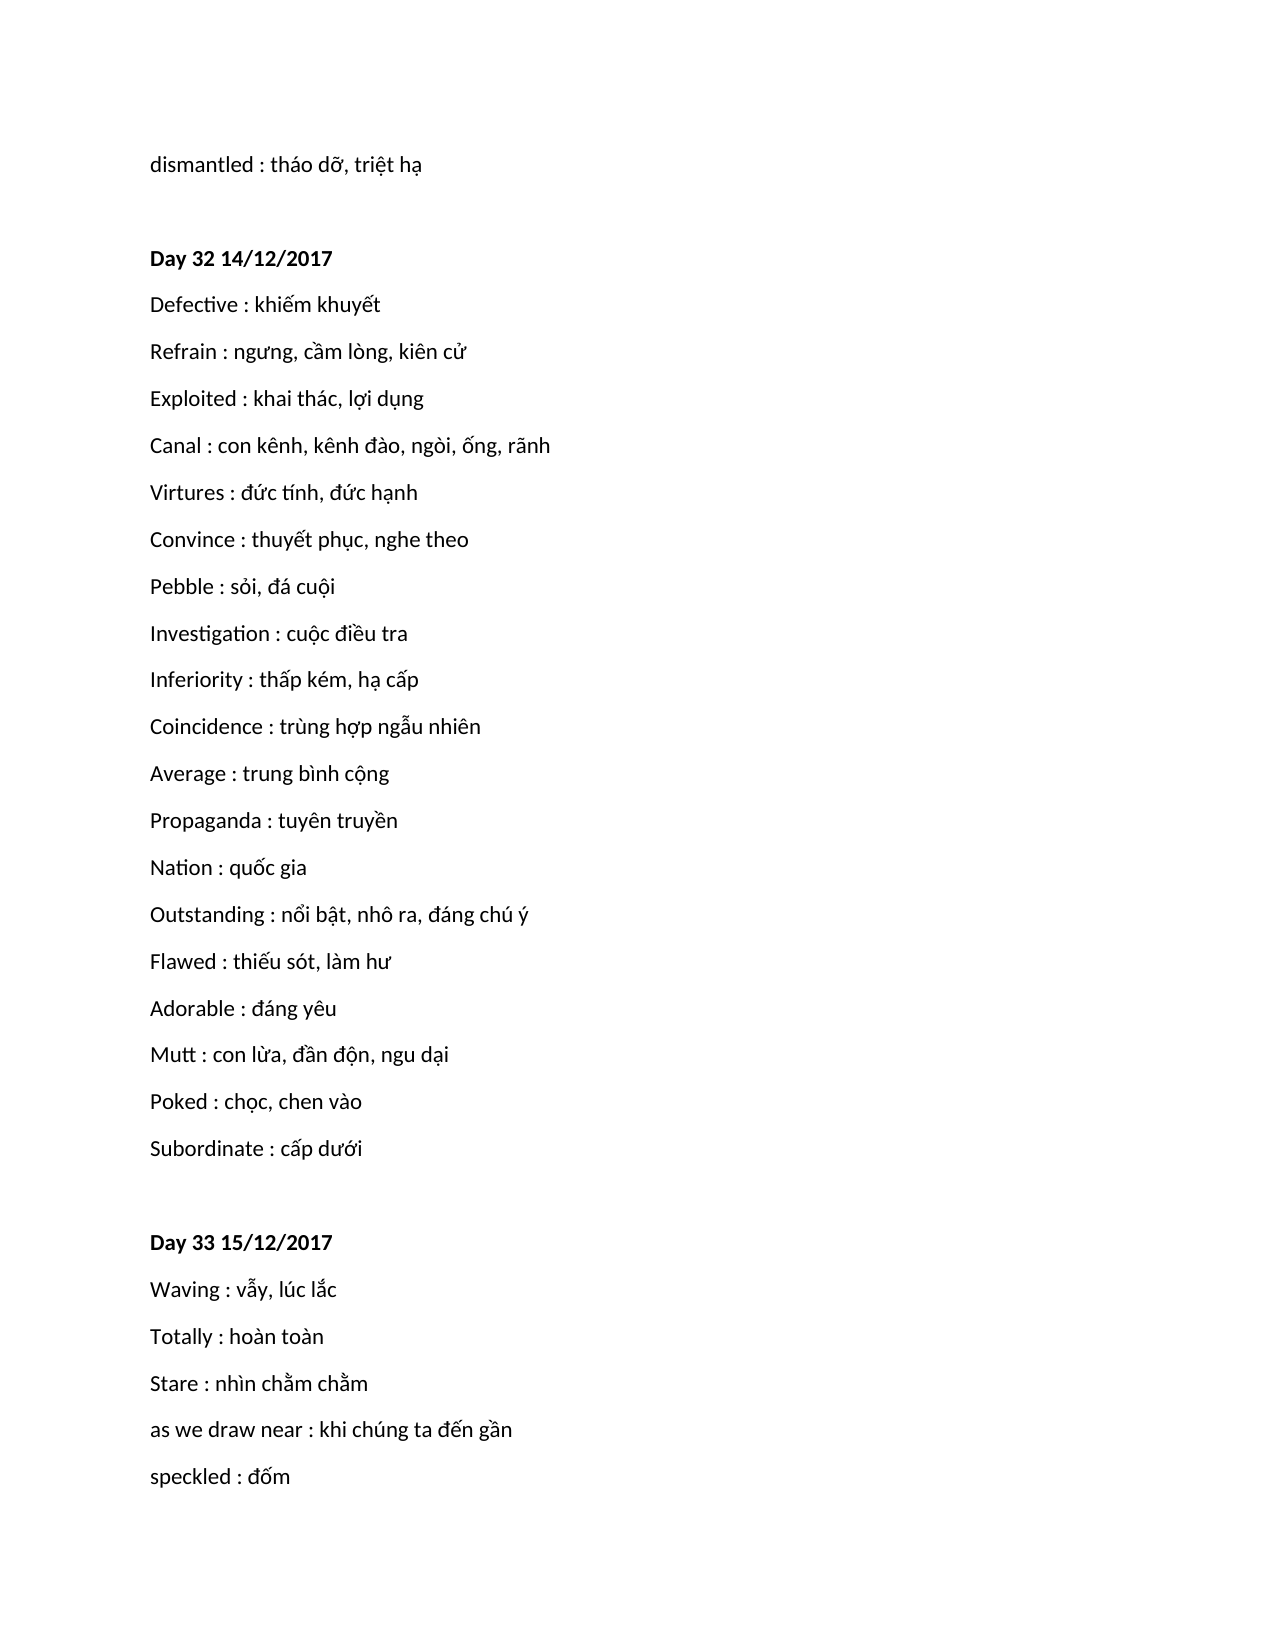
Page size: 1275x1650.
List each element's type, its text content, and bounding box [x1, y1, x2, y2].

text Waving : vẫy, lúc lắc [150, 1275, 1125, 1303]
text Nation : quốc gia [150, 853, 1125, 881]
text Convince : thuyết phục, nghe theo [150, 525, 1125, 553]
text Canal : con kênh, kênh đào, ngòi, ống, rãnh [150, 431, 1125, 459]
text as we draw near : khi chúng ta đến gần [150, 1416, 1125, 1444]
text Refrain : ngưng, cầm lòng, kiên cử [150, 337, 1125, 366]
text Mutt : con lừa, đần độn, ngu dại [150, 1041, 1125, 1069]
text Defective : khiếm khuyết [150, 291, 1125, 319]
text speckled : đốm [150, 1462, 1125, 1491]
text Virtures : đức tính, đức hạnh [150, 478, 1125, 506]
text Day 33 15/12/2017 [150, 1228, 1125, 1256]
text Outstanding : nổi bật, nhô ra, đáng chú ý [150, 900, 1125, 928]
text Pebble : sỏi, đá cuội [150, 572, 1125, 600]
text Average : trung bình cộng [150, 759, 1125, 787]
text Investigation : cuộc điều tra [150, 619, 1125, 647]
text Adorable : đáng yêu [150, 994, 1125, 1022]
text Day 32 14/12/2017 [150, 244, 1125, 272]
text Coincidence : trùng hợp ngẫu nhiên [150, 712, 1125, 741]
text Stare : nhìn chằm chằm [150, 1369, 1125, 1397]
text Flawed : thiếu sót, làm hư [150, 947, 1125, 975]
text dismantled : tháo dỡ, triệt hạ [150, 150, 1125, 178]
text Inferiority : thấp kém, hạ cấp [150, 666, 1125, 694]
text Propaganda : tuyên truyền [150, 806, 1125, 834]
text Subordinate : cấp dưới [150, 1134, 1125, 1162]
text Exploited : khai thác, lợi dụng [150, 384, 1125, 412]
text Poked : chọc, chen vào [150, 1087, 1125, 1116]
text Totally : hoàn toàn [150, 1322, 1125, 1350]
